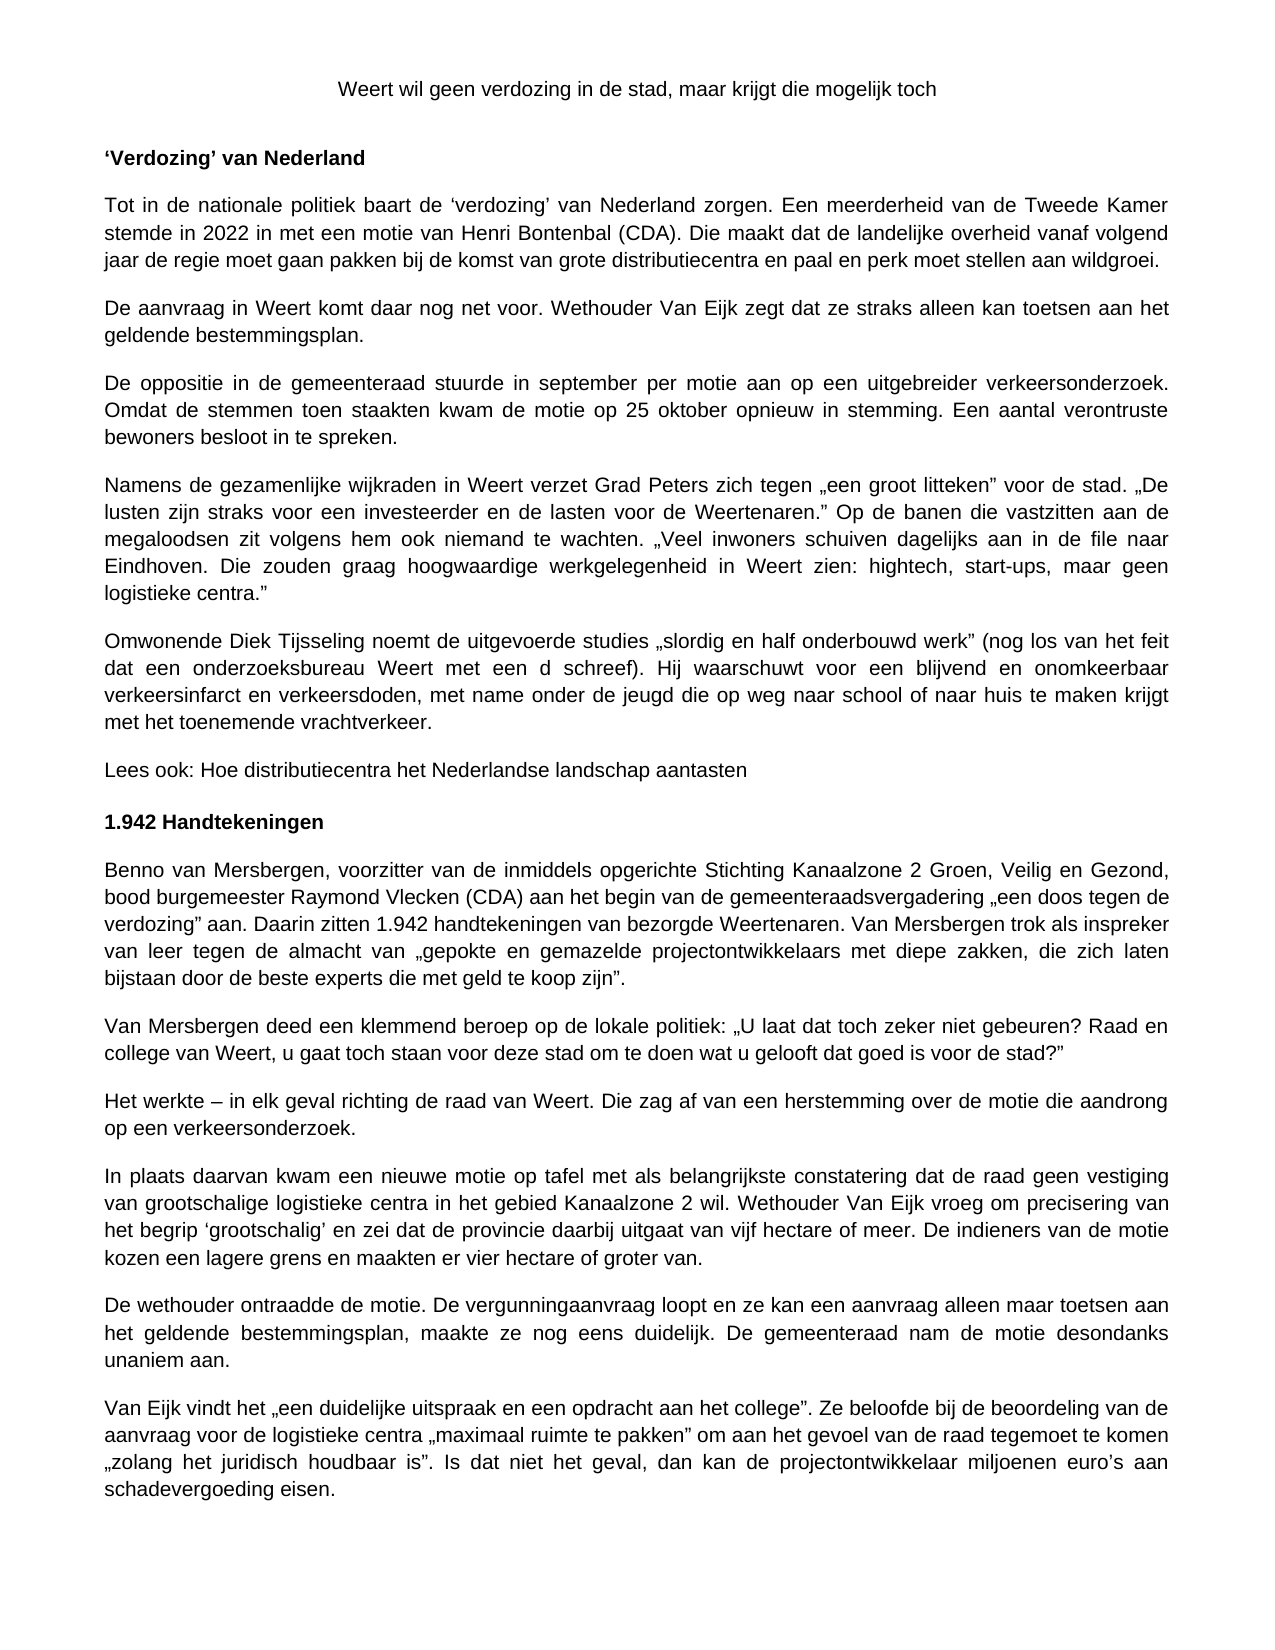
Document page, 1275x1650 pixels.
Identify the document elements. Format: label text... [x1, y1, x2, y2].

text Omwonende Diek Tijsseling noemt de uitgevoerde studies „slordig en half onderbouwd werk” (nog los van het feit dat een onderzoeksbureau Weert met een d schreef). Hij waarschuwt voor een blijvend en onomkeerbaar verkeersinfarct en verkeersdoden, met name onder de jeugd die op weg naar school of naar huis te maken krijgt met het toenemende vrachtverkeer. [104, 626, 1171, 734]
text ‘Verdozing’ van Nederland [104, 142, 1171, 169]
text De wethouder ontraadde de motie. De vergunningaanvraag loopt en ze kan een aanvraag alleen maar toetsen aan het geldende bestemmingsplan, maakte ze nog eens duidelijk. De gemeenteraad nam de motie desondanks unaniem aan. [104, 1290, 1171, 1371]
text Van Mersbergen deed een klemmend beroep op de lokale politiek: „U laat dat toch zeker niet gebeuren? Raad en college van Weert, u gaat toch staan voor deze stad om te doen wat u gelooft dat goed is voor de stad?” [104, 1011, 1171, 1065]
text Van Eijk vindt het „een duidelijke uitspraak en een opdracht aan het college”. Ze beloofde bij de beoordeling van de aanvraag voor de logistieke centra „maximaal ruimte te pakken” om aan het gevoel van de raad tegemoet te komen „zolang het juridisch houdbaar is”. Is dat niet het geval, dan kan de projectontwikkelaar miljoenen euro’s aan schadevergoeding eisen. [104, 1392, 1171, 1501]
text Het werkte – in elk geval richting de raad van Weert. Die zag af van een herstemming over de motie die aandrong op een verkeersonderzoek. [104, 1086, 1171, 1140]
text De oppositie in de gemeenteraad stuurde in september per motie aan op een uitgebreider verkeersonderzoek. Omdat de stemmen toen staakten kwam de motie op 25 oktober opnieuw in stemming. Een aantal verontruste bewoners besloot in te spreken. [104, 367, 1171, 448]
text Tot in de nationale politiek baart de ‘verdozing’ van Nederland zorgen. Een meerderheid van de Tweede Kamer stemde in 2022 in met een motie van Henri Bontenbal (CDA). Die maakt dat de landelijke overheid vanaf volgend jaar de regie moet gaan pakken bij de komst van grote distributiecentra en paal en perk moet stellen aan wildgroei. [104, 190, 1171, 271]
text Namens de gezamenlijke wijkraden in Weert verzet Grad Peters zich tegen „een groot litteken” voor de stad. „De lusten zijn straks voor een investeerder en de lasten voor de Weertenaren.” Op de banen die vastzitten aan de megaloodsen zit volgens hem ook niemand te wachten. „Veel inwoners schuiven dagelijks aan in de file naar Eindhoven. Die zouden graag hoogwaardige werkgelegenheid in Weert zien: hightech, start-ups, maar geen logistieke centra.” [104, 469, 1171, 605]
text Benno van Mersbergen, voorzitter van de inmiddels opgerichte Stichting Kanaalzone 2 Groen, Veilig en Gezond, bood burgemeester Raymond Vlecken (CDA) aan het begin van de gemeenteraadsvergadering „een doos tegen de verdozing” aan. Daarin zitten 1.942 handtekeningen van bezorgde Weertenaren. Van Mersbergen trok als inspreker van leer tegen de almacht van „gepokte en gemazelde projectontwikkelaars met diepe zakken, die zich laten bijstaan door de beste experts die met geld te koop zijn”. [104, 855, 1171, 990]
text Lees ook: Hoe distributiecentra het Nederlandse landschap aantasten [104, 755, 1171, 782]
text De aanvraag in Weert komt daar nog net voor. Wethouder Van Eijk zegt dat ze straks alleen kan toetsen aan het geldende bestemmingsplan. [104, 292, 1171, 346]
text In plaats daarvan kwam een nieuwe motie op tafel met als belangrijkste constatering dat de raad geen vestiging van grootschalige logistieke centra in het gebied Kanaalzone 2 wil. Wethouder Van Eijk vroeg om precisering van het begrip ‘grootschalig’ en zei dat de provincie daarbij uitgaat van vijf hectare of meer. De indieners van de motie kozen een lagere grens en maakten er vier hectare of groter van. [104, 1161, 1171, 1269]
text 1.942 Handtekeningen [104, 807, 1171, 834]
